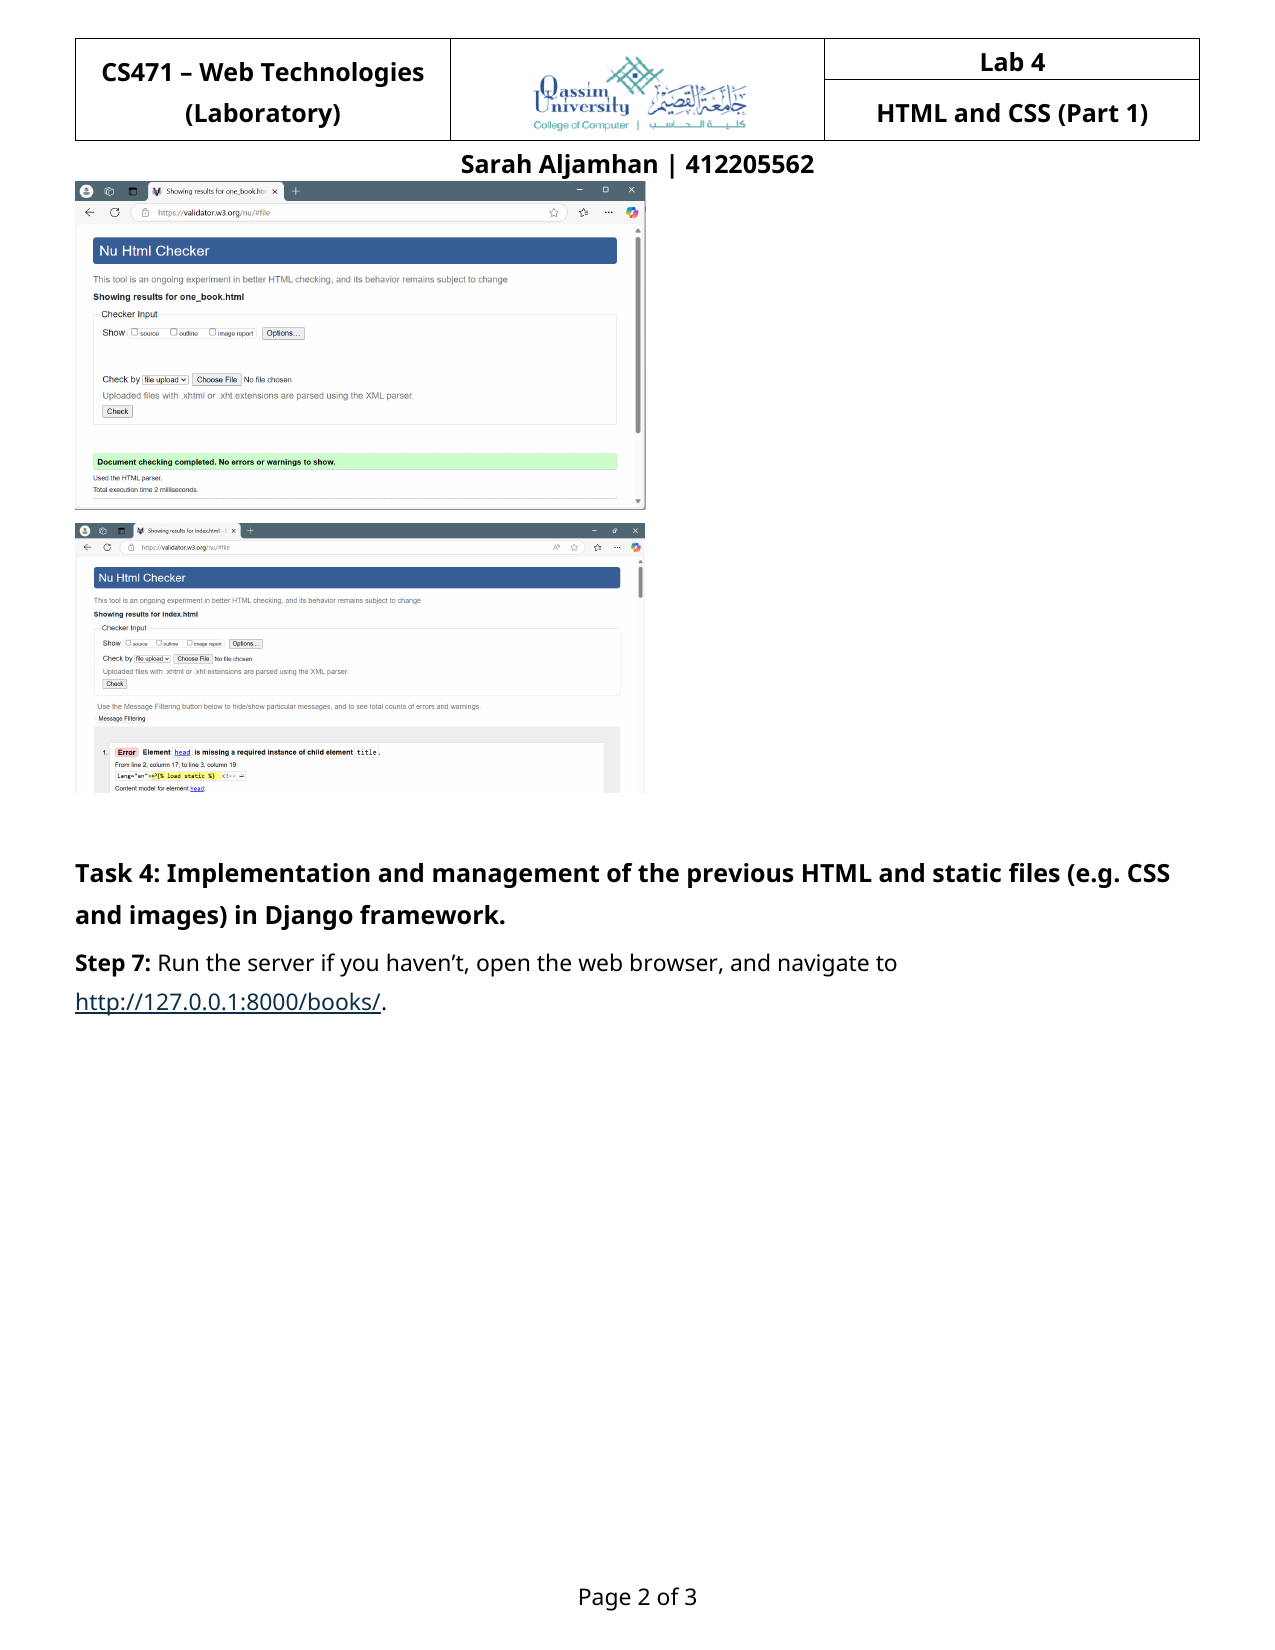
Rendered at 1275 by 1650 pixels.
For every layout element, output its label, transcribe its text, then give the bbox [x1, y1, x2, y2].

picture [524, 44, 751, 140]
picture [75, 181, 646, 510]
text Step 7: Run the server if you haven’t, open the web browser, and navigate to http://127.0.0.1:8000/books/. [75, 947, 1200, 1017]
picture [75, 523, 645, 793]
text Task 4: Implementation and management of the previous HTML and static files (e.g. CSS and images) in Django framework. [75, 855, 1200, 932]
